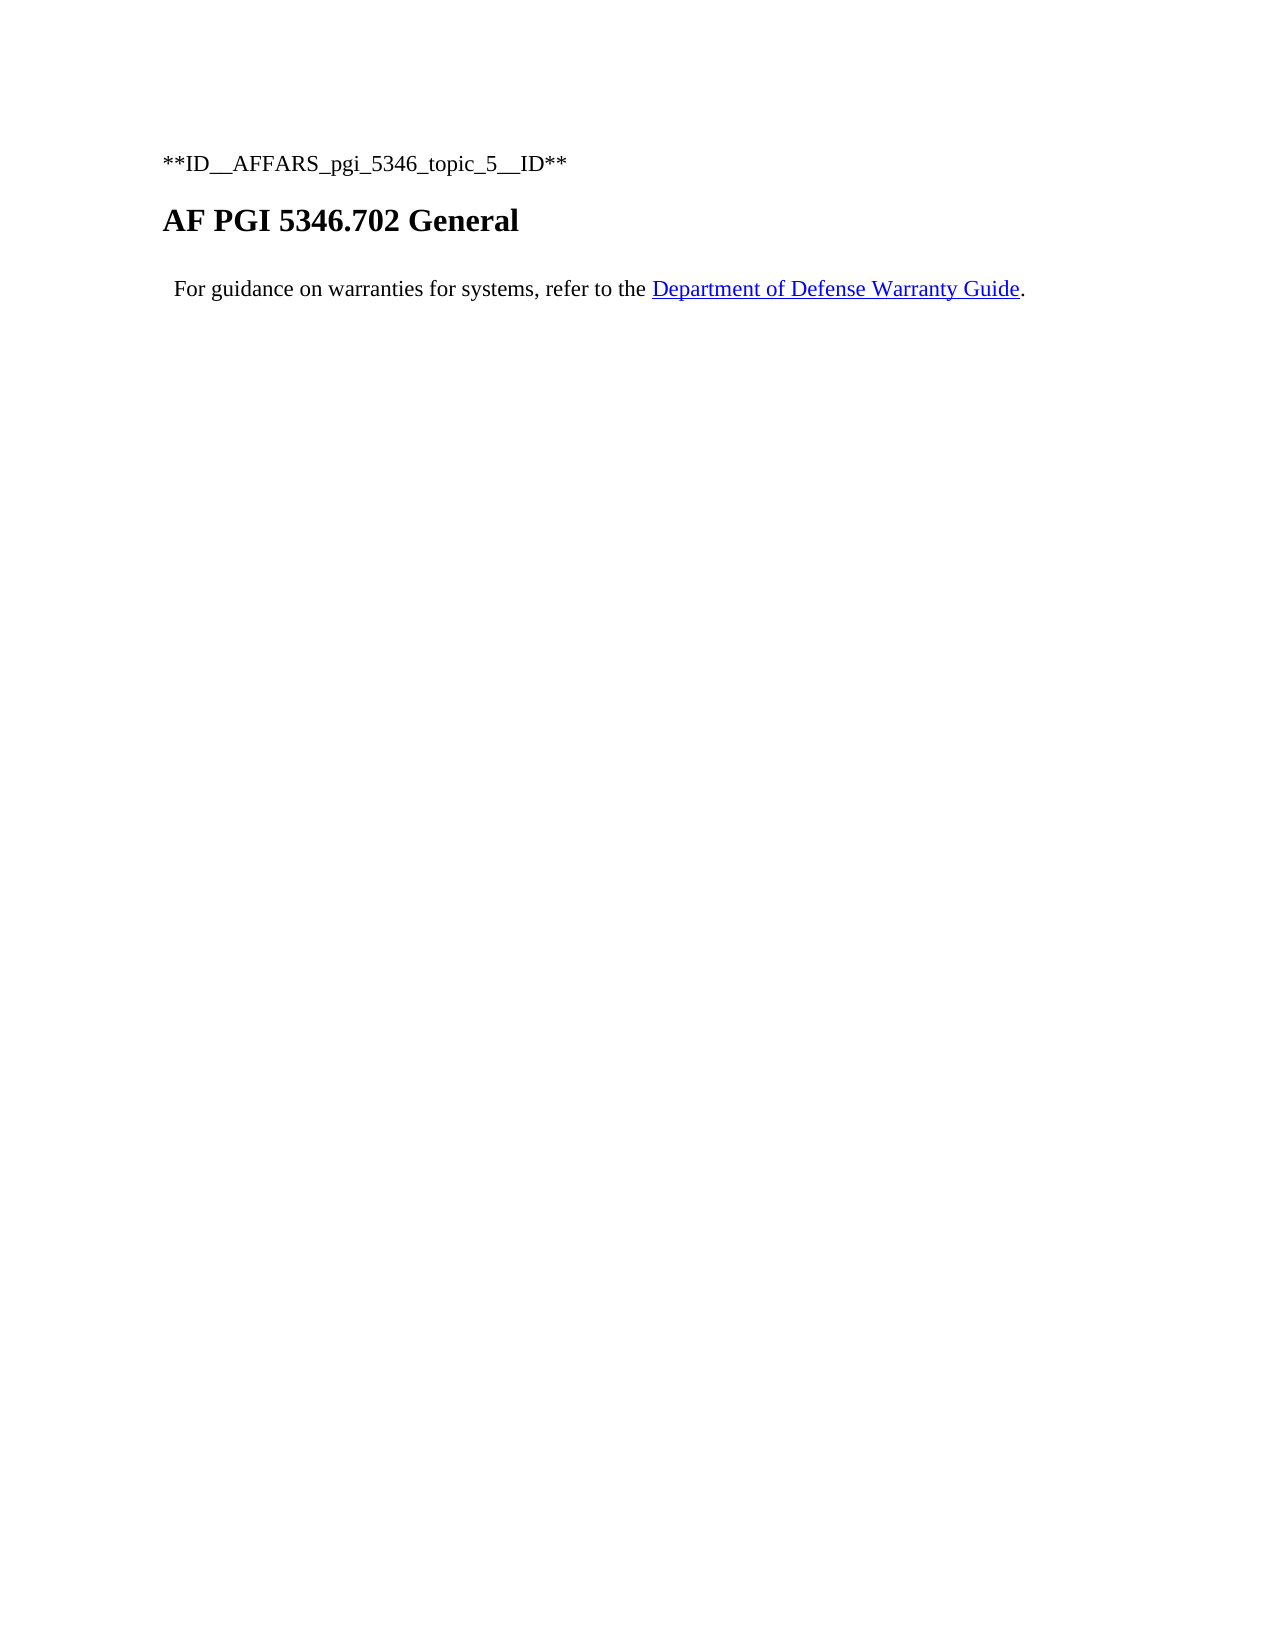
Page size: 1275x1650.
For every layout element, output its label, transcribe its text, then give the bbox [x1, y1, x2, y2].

text **ID__AFFARS_pgi_5346_topic_5__ID** [162, 150, 1125, 176]
text For guidance on warranties for systems, refer to the Department of Defense Warranty Guide. [163, 264, 1135, 312]
subtitle AF PGI 5346.702 General [162, 201, 1125, 238]
